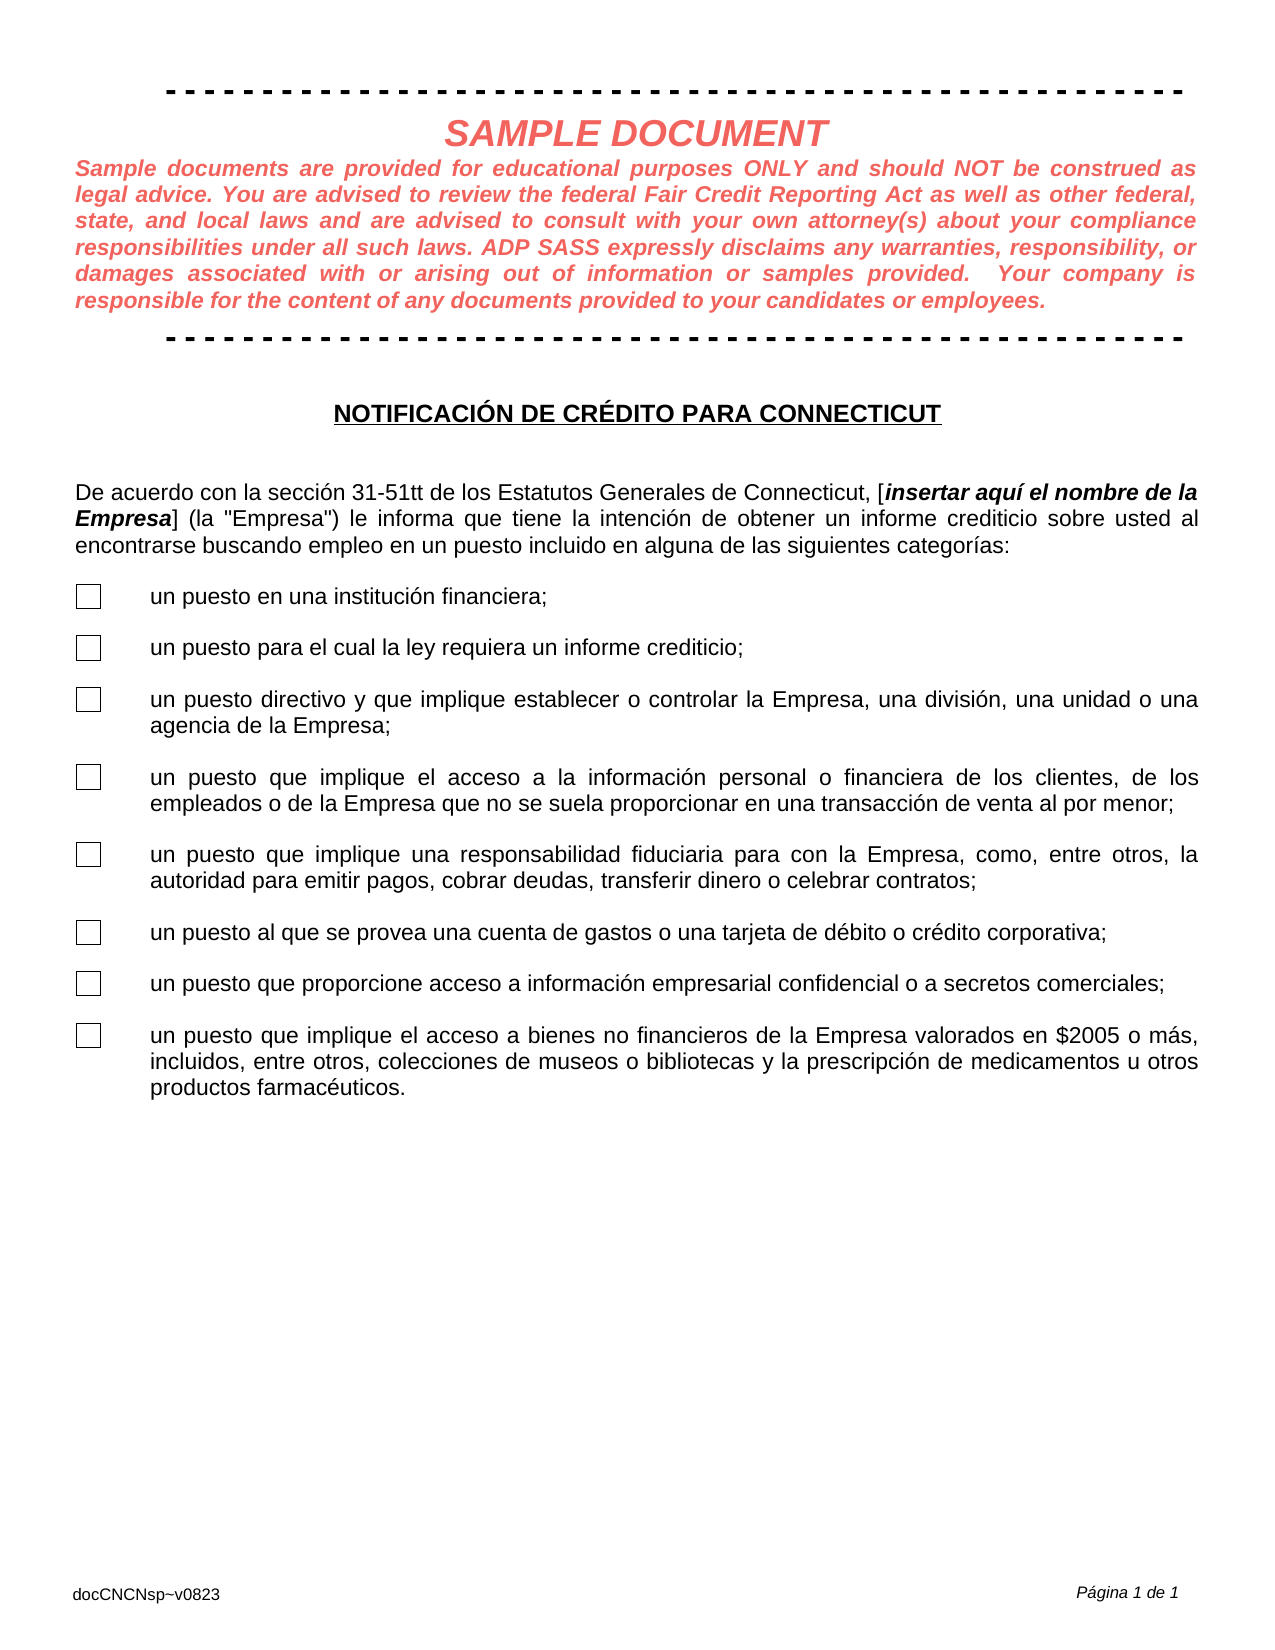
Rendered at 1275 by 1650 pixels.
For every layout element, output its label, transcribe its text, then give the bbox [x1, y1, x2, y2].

text un puesto para el cual la ley requiera un informe crediticio; [75, 634, 1200, 661]
text un puesto en una institución financiera; [75, 583, 1200, 609]
list - - - - - - - - - - - - - - - - - - - - - - - - - - - - - - - - - - - - - - - - - - - - - - - - - - - - - [150, 313, 1200, 358]
text un puesto que implique una responsabilidad fiduciaria para con la Empresa, como, entre otros, la autoridad para emitir pagos, cobrar deudas, transferir dinero o celebrar contratos; [75, 841, 1200, 894]
list - - - - - - - - - - - - - - - - - - - - - - - - - - - - - - - - - - - - - - - - - - - - - - - - - - - - - [150, 66, 1200, 112]
list Sample documents are provided for educational purposes ONLY and should NOT be construed as legal advice. You are advised to review the federal Fair Credit Reporting Act as well as other federal, state, and local laws and are advised to consult with your own attorney(s) about your compliance responsibilities under all such laws. ADP SASS expressly disclaims any warranties, responsibility, or damages associated with or arising out of information or samples provided. Your company is responsible for the content of any documents provided to your candidates or employees. [75, 155, 1200, 313]
text De acuerdo con la sección 31-51tt de los Estatutos Generales de Connecticut, [insertar aquí el nombre de la Empresa] (la "Empresa") le informa que tiene la intención de obtener un informe crediticio sobre usted al encontrarse buscando empleo en un puesto incluido en alguna de las siguientes categorías: [75, 479, 1200, 558]
text un puesto que implique el acceso a la información personal o financiera de los clientes, de los empleados o de la Empresa que no se suela proporcionar en una transacción de venta al por menor; [75, 763, 1200, 816]
text un puesto directivo y que implique establecer o controlar la Empresa, una división, una unidad o una agencia de la Empresa; [75, 686, 1200, 738]
text un puesto al que se provea una cuenta de gastos o una tarjeta de débito o crédito corporativa; [75, 919, 1200, 945]
text SAMPLE DOCUMENT [75, 112, 1200, 155]
text NOTIFICACIÓN DE CRÉDITO PARA CONNECTICUT [75, 401, 1200, 428]
text un puesto que proporcione acceso a información empresarial confidencial o a secretos comerciales; [75, 970, 1200, 997]
text un puesto que implique el acceso a bienes no financieros de la Empresa valorados en $2005 o más, incluidos, entre otros, colecciones de museos o bibliotecas y la prescripción de medicamentos u otros productos farmacéuticos. [75, 1022, 1200, 1101]
